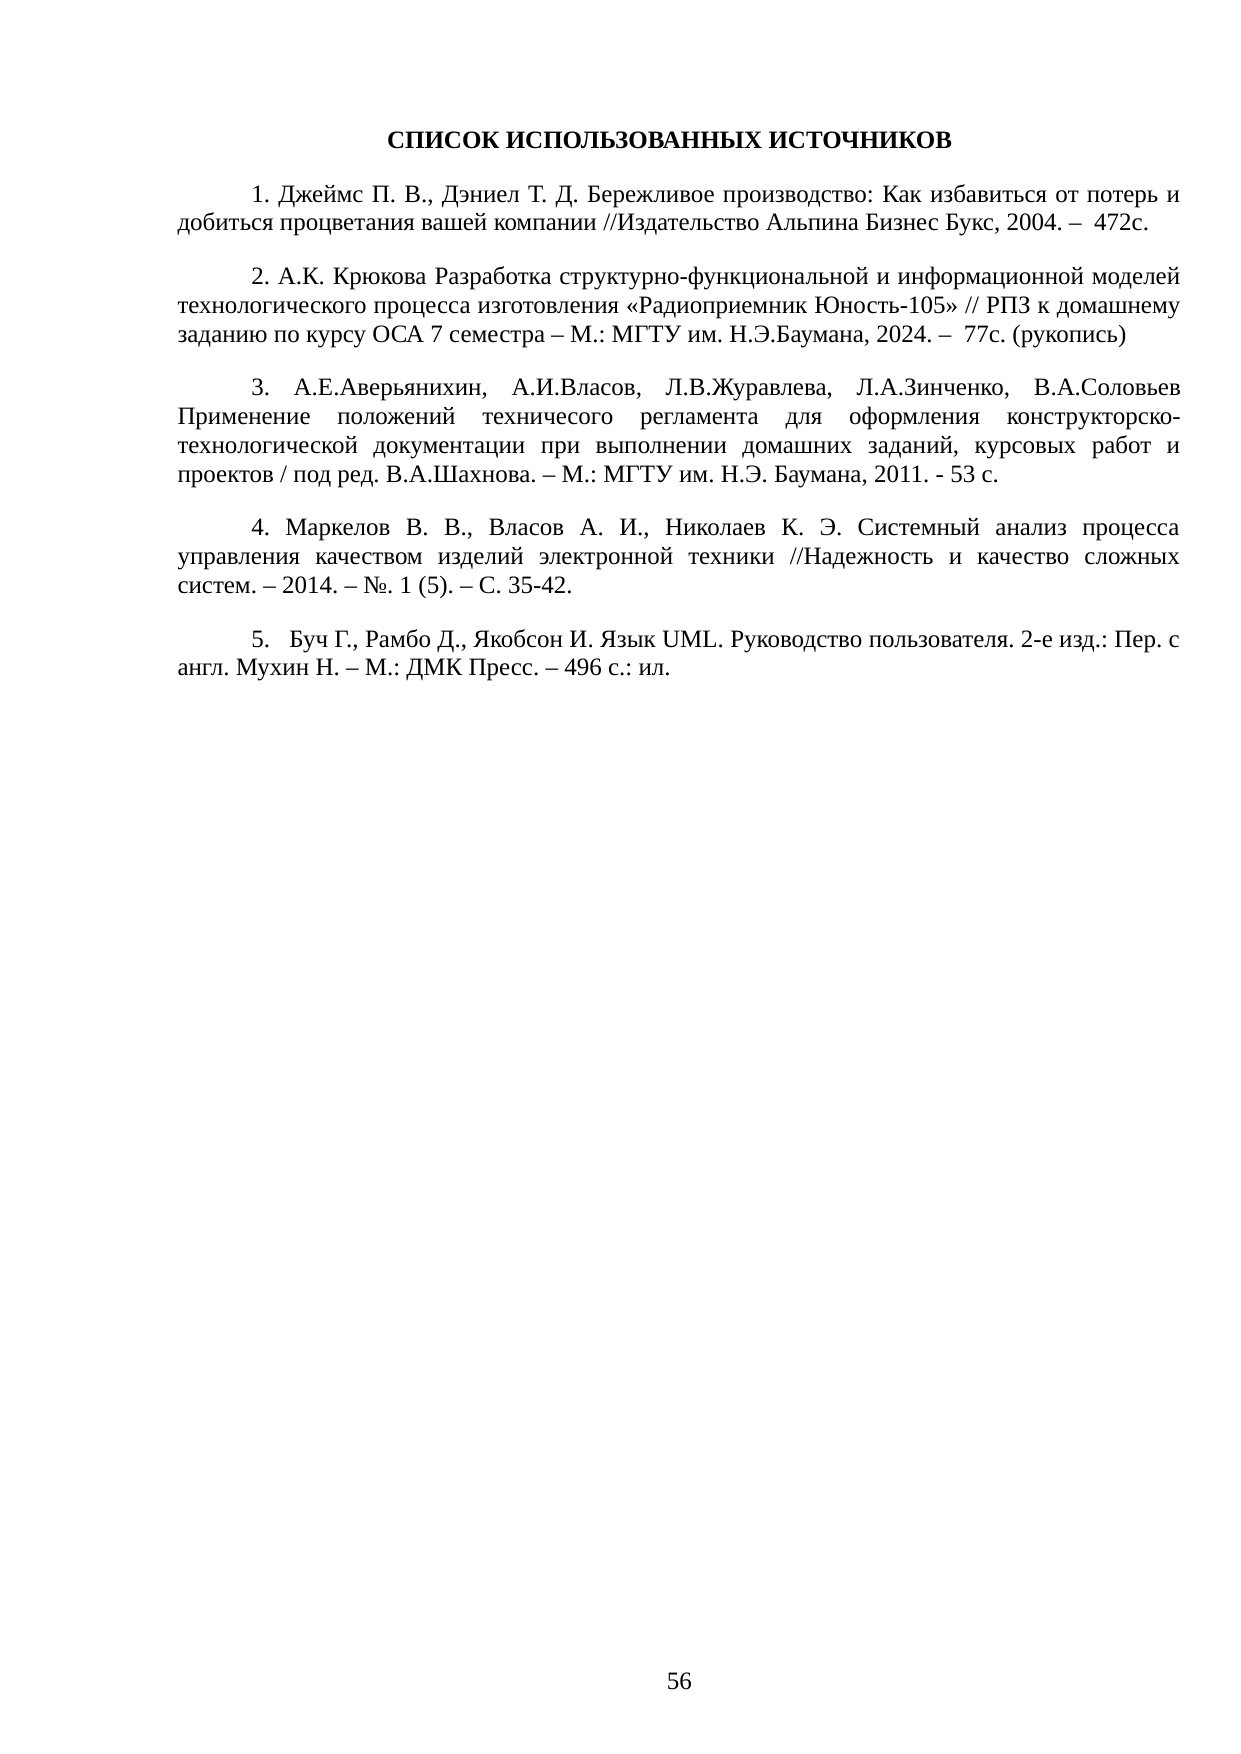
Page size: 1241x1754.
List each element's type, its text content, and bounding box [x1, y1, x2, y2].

text 3. А.Е.Аверьянихин, А.И.Власов, Л.В.Журавлева, Л.А.Зинченко, В.А.Соловьев Применение положений техничесого регламента для оформления конструкторско-технологической документации при выполнении домашних заданий, курсовых работ и проектов / под ред. В.А.Шахнова. – М.: МГТУ им. Н.Э. Баумана, 2011. - 53 с. [177, 372, 1181, 487]
subtitle СПИСОК ИСПОЛЬЗОВАННЫХ ИСТОЧНИКОВ [218, 125, 1121, 154]
text 4. Маркелов В. В., Власов А. И., Николаев К. Э. Системный анализ процесса управления качеством изделий электронной техники //Надежность и качество сложных систем. – 2014. – №. 1 (5). – С. 35-42. [177, 512, 1181, 599]
text 5. Буч Г., Рамбо Д., Якобсон И. Язык UML. Руководство пользователя. 2-е изд.: Пер. с англ. Мухин Н. – М.: ДМК Пресс. – 496 с.: ил. [177, 624, 1181, 681]
text 2. А.К. Крюкова Разработка структурно-функциональной и информационной моделей технологического процесса изготовления «Радиоприемник Юность-105» // РПЗ к домашнему заданию по курсу ОСА 7 семестра – М.: МГТУ им. Н.Э.Баумана, 2024. – 77с. (рукопись) [177, 261, 1181, 347]
text 1. Джеймс П. В., Дэниел Т. Д. Бережливое производство: Как избавиться от потерь и добиться процветания вашей компании //Издательство Альпина Бизнес Букс, 2004. – 472с. [177, 179, 1181, 236]
